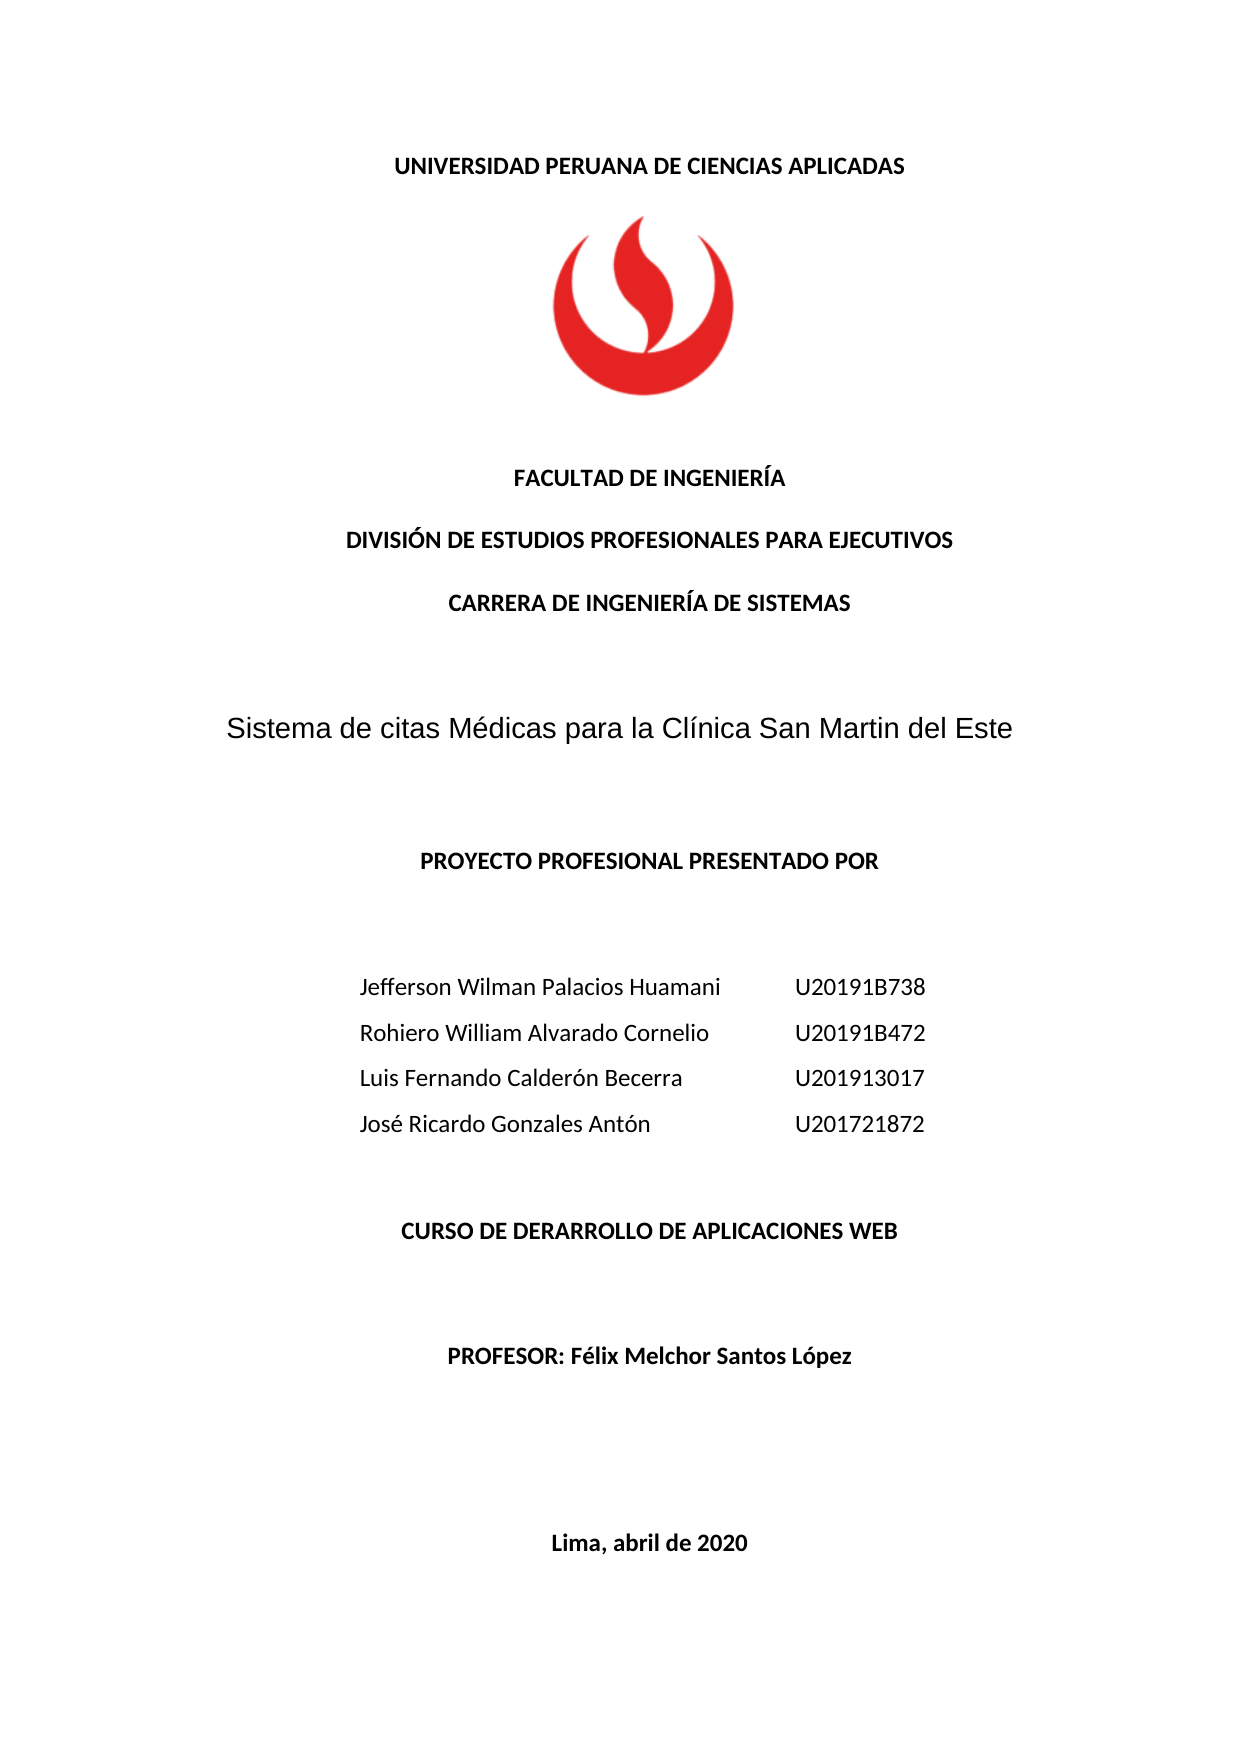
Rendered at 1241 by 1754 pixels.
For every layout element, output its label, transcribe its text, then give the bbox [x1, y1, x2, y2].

text Lima, abril de 2020 [172, 1527, 1128, 1558]
text FACULTAD DE INGENIERÍA [172, 462, 1128, 492]
text DIVISIÓN DE ESTUDIOS PROFESIONALES PARA EJECUTIVOS [172, 524, 1128, 555]
table_header U20191B738 U20191B472 U201913017 U201721872 [784, 971, 1094, 1152]
text CARRERA DE INGENIERÍA DE SISTEMAS [172, 587, 1128, 617]
picture [492, 181, 794, 458]
text Sistema de citas Médicas para la Clínica San Martin del Este [112, 712, 1128, 745]
text UNIVERSIDAD PERUANA DE CIENCIAS APLICADAS [172, 150, 1128, 181]
text PROYECTO PROFESIONAL PRESENTADO POR [172, 845, 1128, 876]
text CURSO DE DERARROLLO DE APLICACIONES WEB [172, 1215, 1128, 1246]
text PROFESOR: Félix Melchor Santos López [172, 1340, 1128, 1371]
table_header Jefferson Wilman Palacios Huamani Rohiero William Alvarado Cornelio Luis Fernando Calderón Becerra José Ricardo Gonzales Antón [349, 971, 783, 1152]
